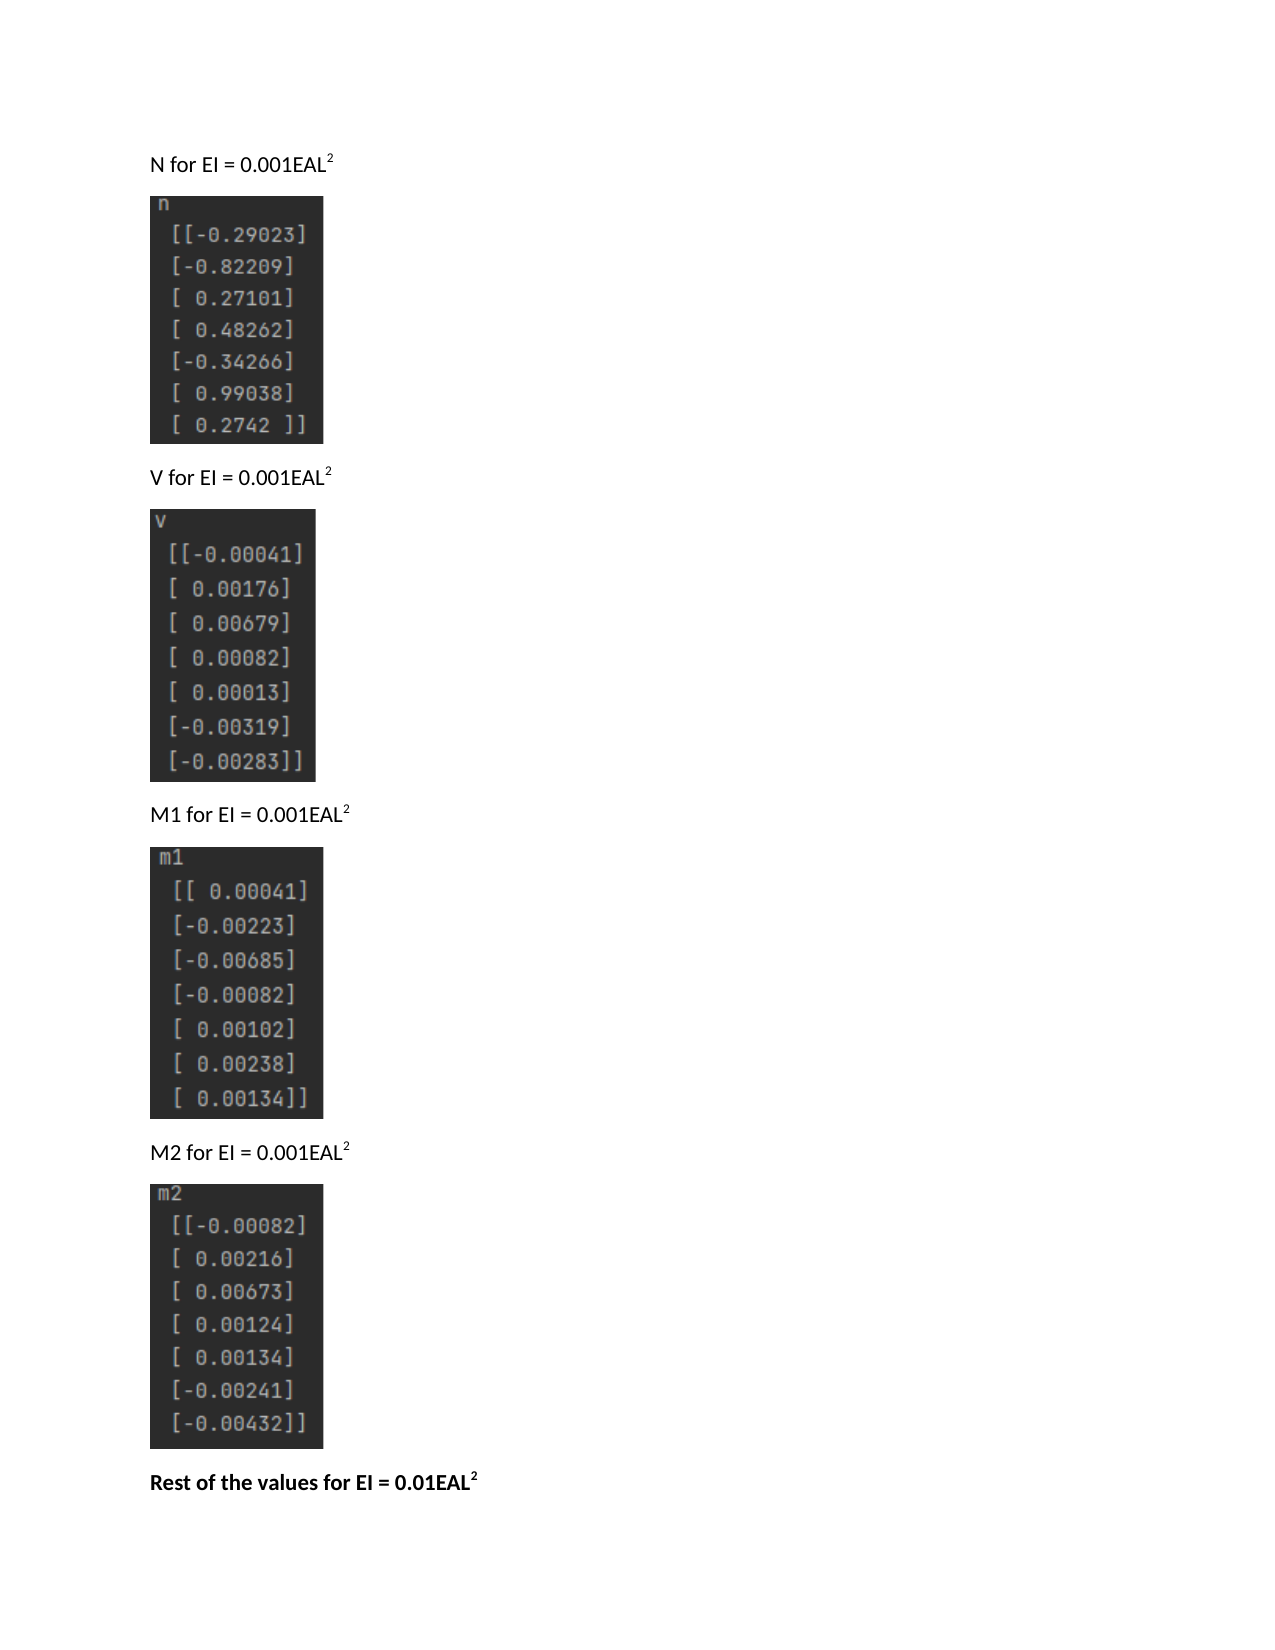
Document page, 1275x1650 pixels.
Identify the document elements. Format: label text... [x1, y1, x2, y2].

picture [150, 1184, 324, 1449]
picture [150, 509, 316, 782]
text Rest of the values for EI = 0.01EAL2 [150, 1468, 1125, 1496]
picture [150, 847, 324, 1119]
text M1 for EI = 0.001EAL2 [150, 800, 1125, 828]
picture [150, 196, 324, 444]
text V for EI = 0.001EAL2 [150, 463, 1125, 491]
text N for EI = 0.001EAL2 [150, 150, 1125, 178]
text M2 for EI = 0.001EAL2 [150, 1138, 1125, 1166]
